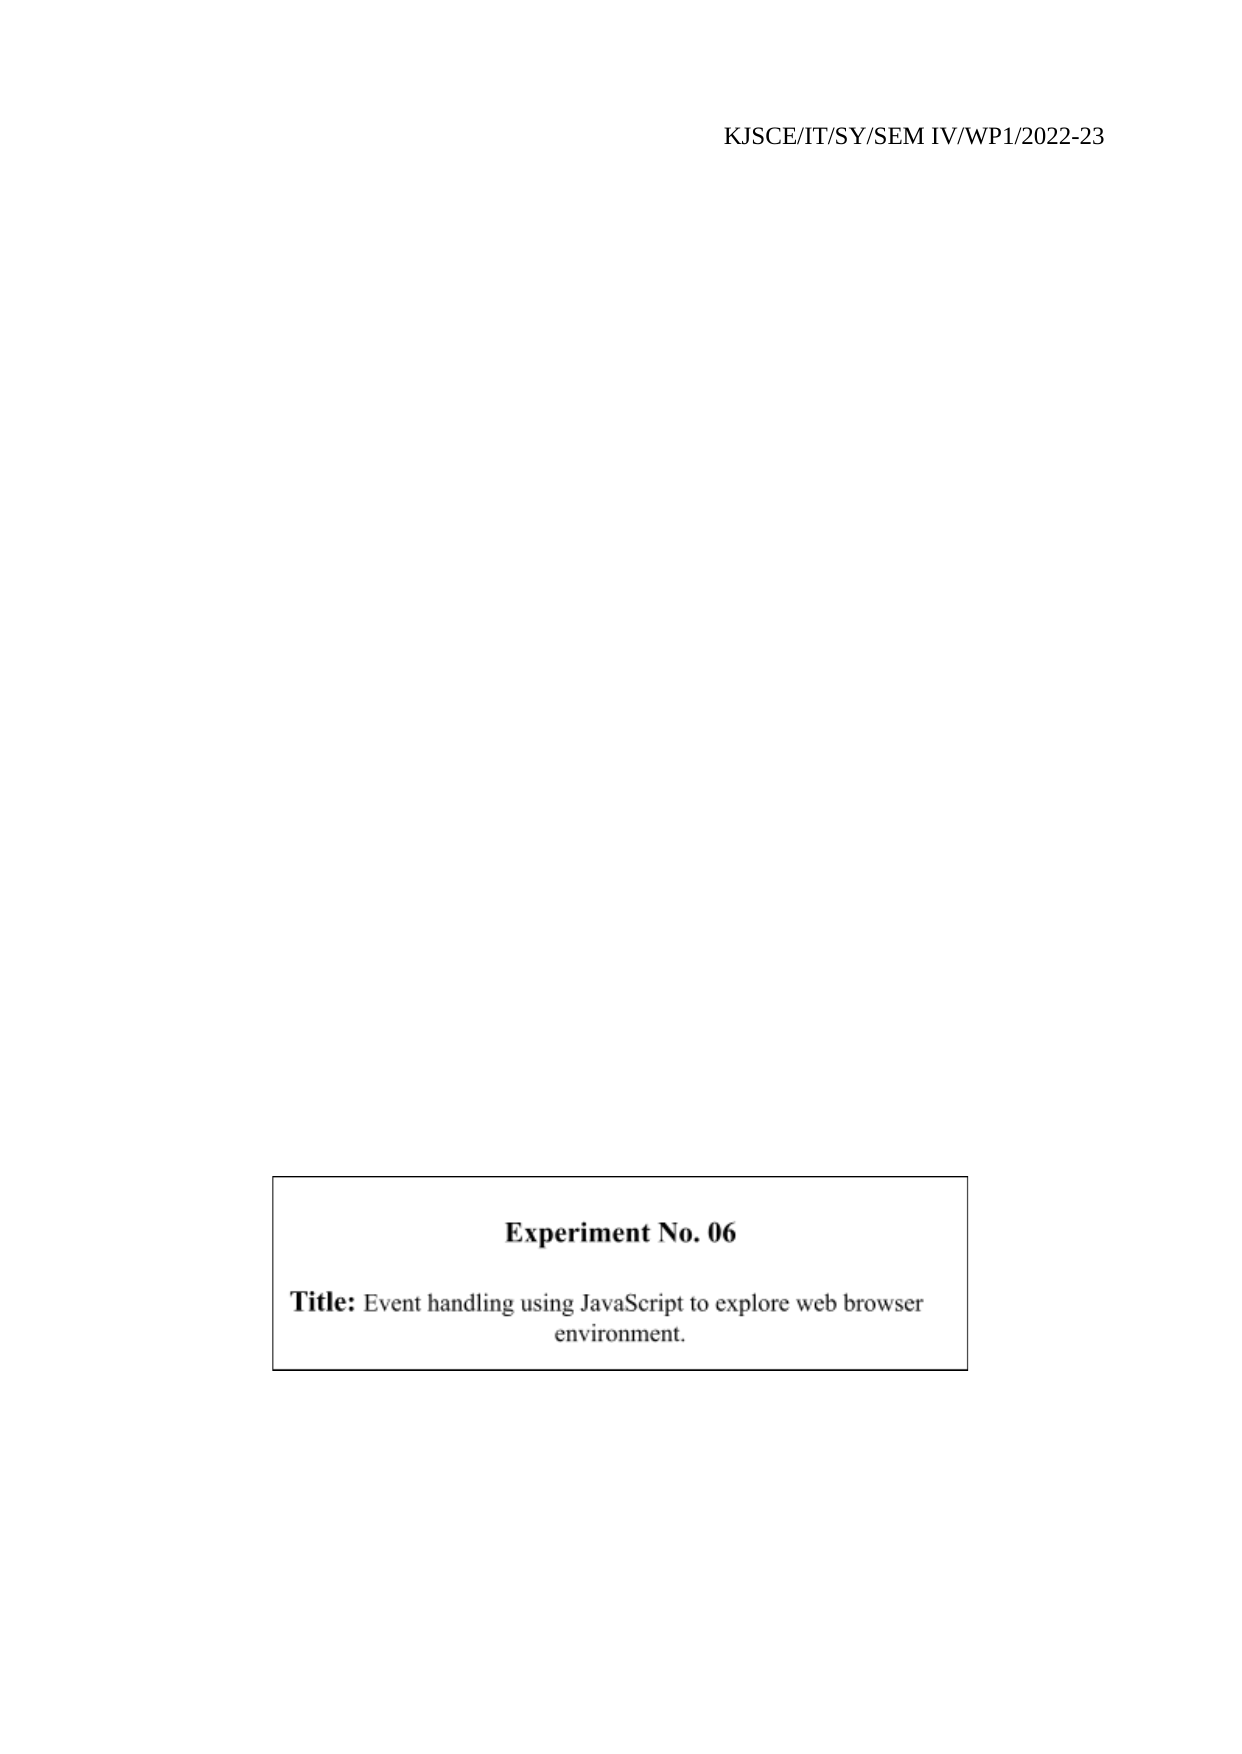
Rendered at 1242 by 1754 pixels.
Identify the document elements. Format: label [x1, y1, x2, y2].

picture [272, 1176, 969, 1371]
